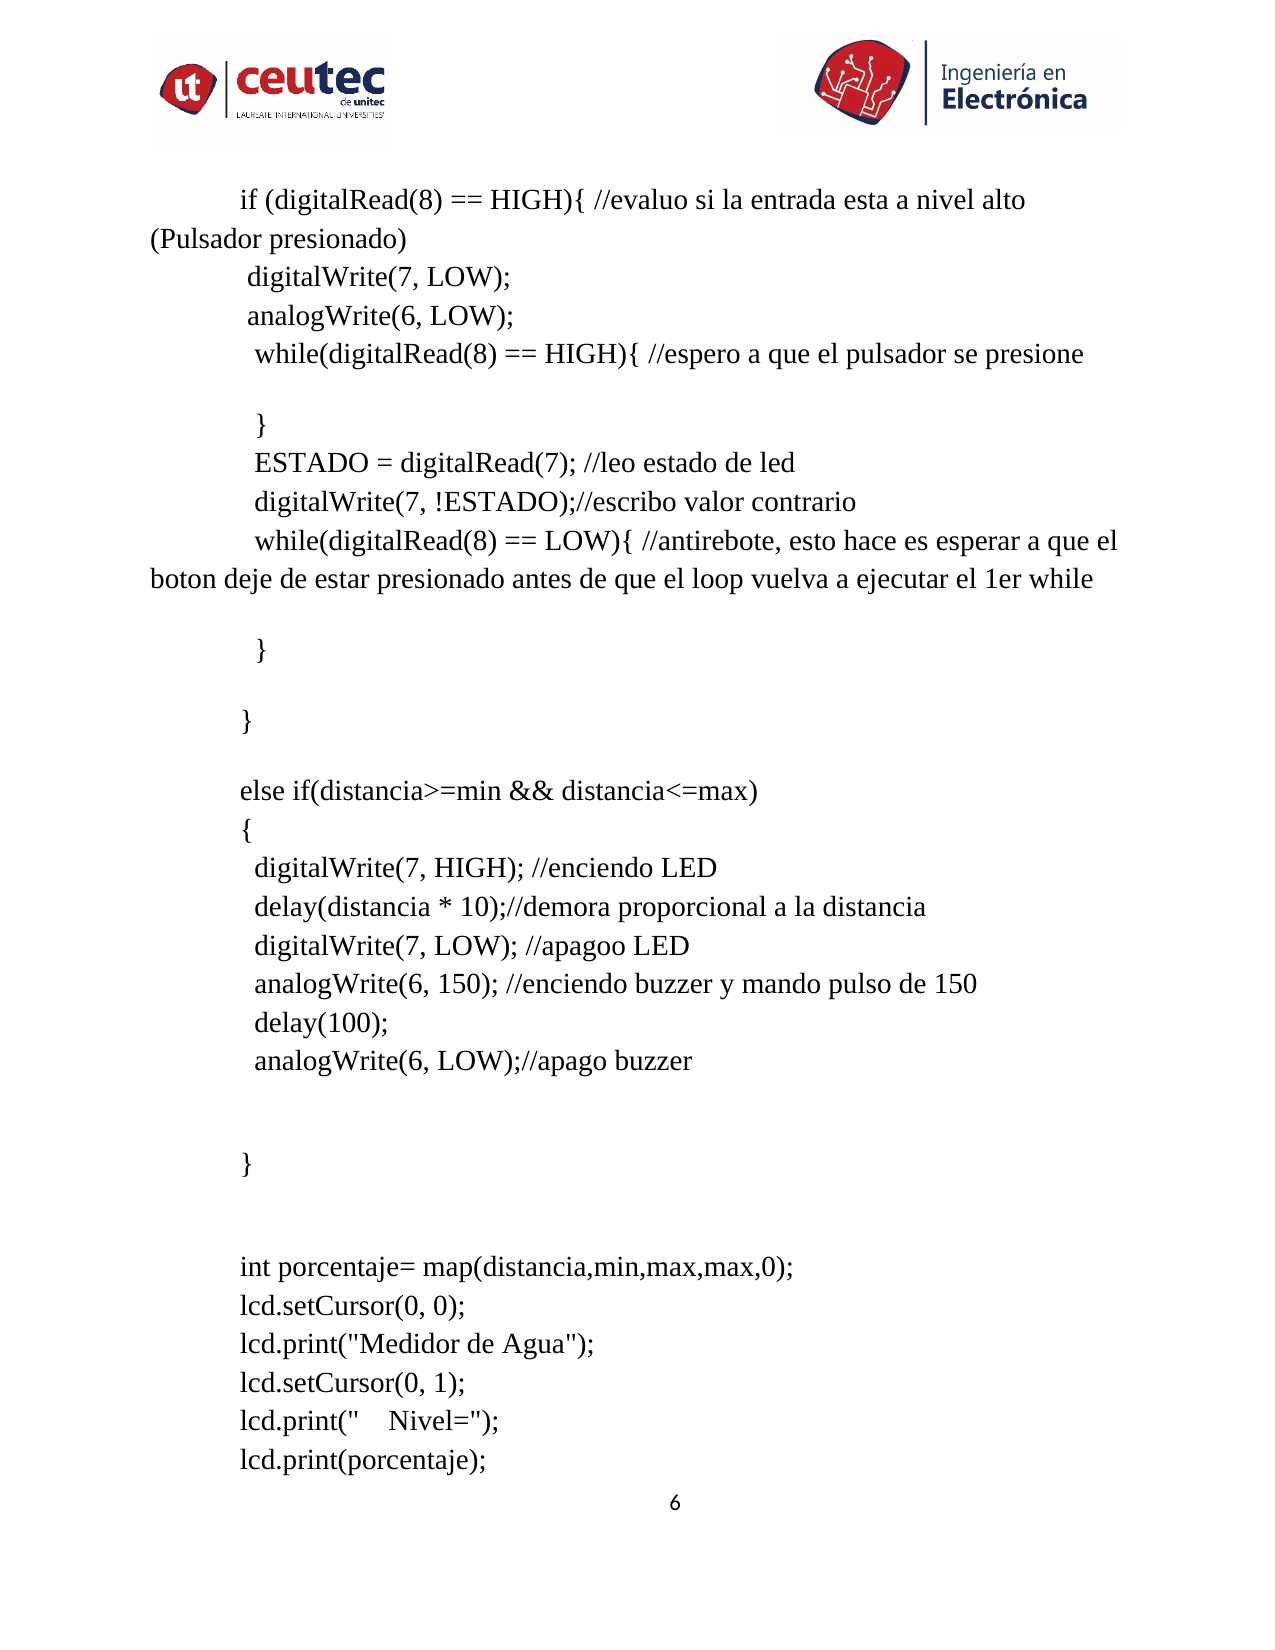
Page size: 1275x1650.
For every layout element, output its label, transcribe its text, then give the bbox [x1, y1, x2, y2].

text } [150, 703, 1125, 736]
text lcd.print("Medidor de Agua"); [150, 1326, 1125, 1360]
text delay(distancia * 10);//demora proporcional a la distancia [150, 889, 1125, 923]
text analogWrite(6, LOW); [150, 298, 1125, 331]
text int porcentaje= map(distancia,min,max,max,0); [150, 1249, 1125, 1283]
text lcd.print(" Nivel="); [150, 1403, 1125, 1437]
text digitalWrite(7, !ESTADO);//escribo valor contrario [150, 484, 1125, 518]
picture [150, 28, 393, 150]
text lcd.print(porcentaje); [150, 1442, 1125, 1475]
text analogWrite(6, 150); //enciendo buzzer y mando pulso de 150 [150, 966, 1125, 1000]
text if (digitalRead(8) == HIGH){ //evaluo si la entrada esta a nivel alto (Pulsador presionado) [150, 182, 1125, 254]
text analogWrite(6, LOW);//apago buzzer [150, 1043, 1125, 1077]
text lcd.setCursor(0, 0); [150, 1288, 1125, 1321]
text } [150, 632, 1125, 666]
picture [775, 33, 1125, 135]
text delay(100); [150, 1005, 1125, 1038]
text } [150, 407, 1125, 441]
text lcd.setCursor(0, 1); [150, 1365, 1125, 1398]
text while(digitalRead(8) == HIGH){ //espero a que el pulsador se presione [150, 336, 1125, 370]
text } [150, 1146, 1125, 1180]
text { [150, 812, 1125, 846]
text digitalWrite(7, LOW); [150, 259, 1125, 293]
text digitalWrite(7, HIGH); //enciendo LED [150, 851, 1125, 884]
text digitalWrite(7, LOW); //apagoo LED [150, 928, 1125, 961]
text else if(distancia>=min && distancia<=max) [150, 773, 1125, 807]
text ESTADO = digitalRead(7); //leo estado de led [150, 446, 1125, 479]
text while(digitalRead(8) == LOW){ //antirebote, esto hace es esperar a que el boton deje de estar presionado antes de que el loop vuelva a ejecutar el 1er while [150, 523, 1125, 595]
